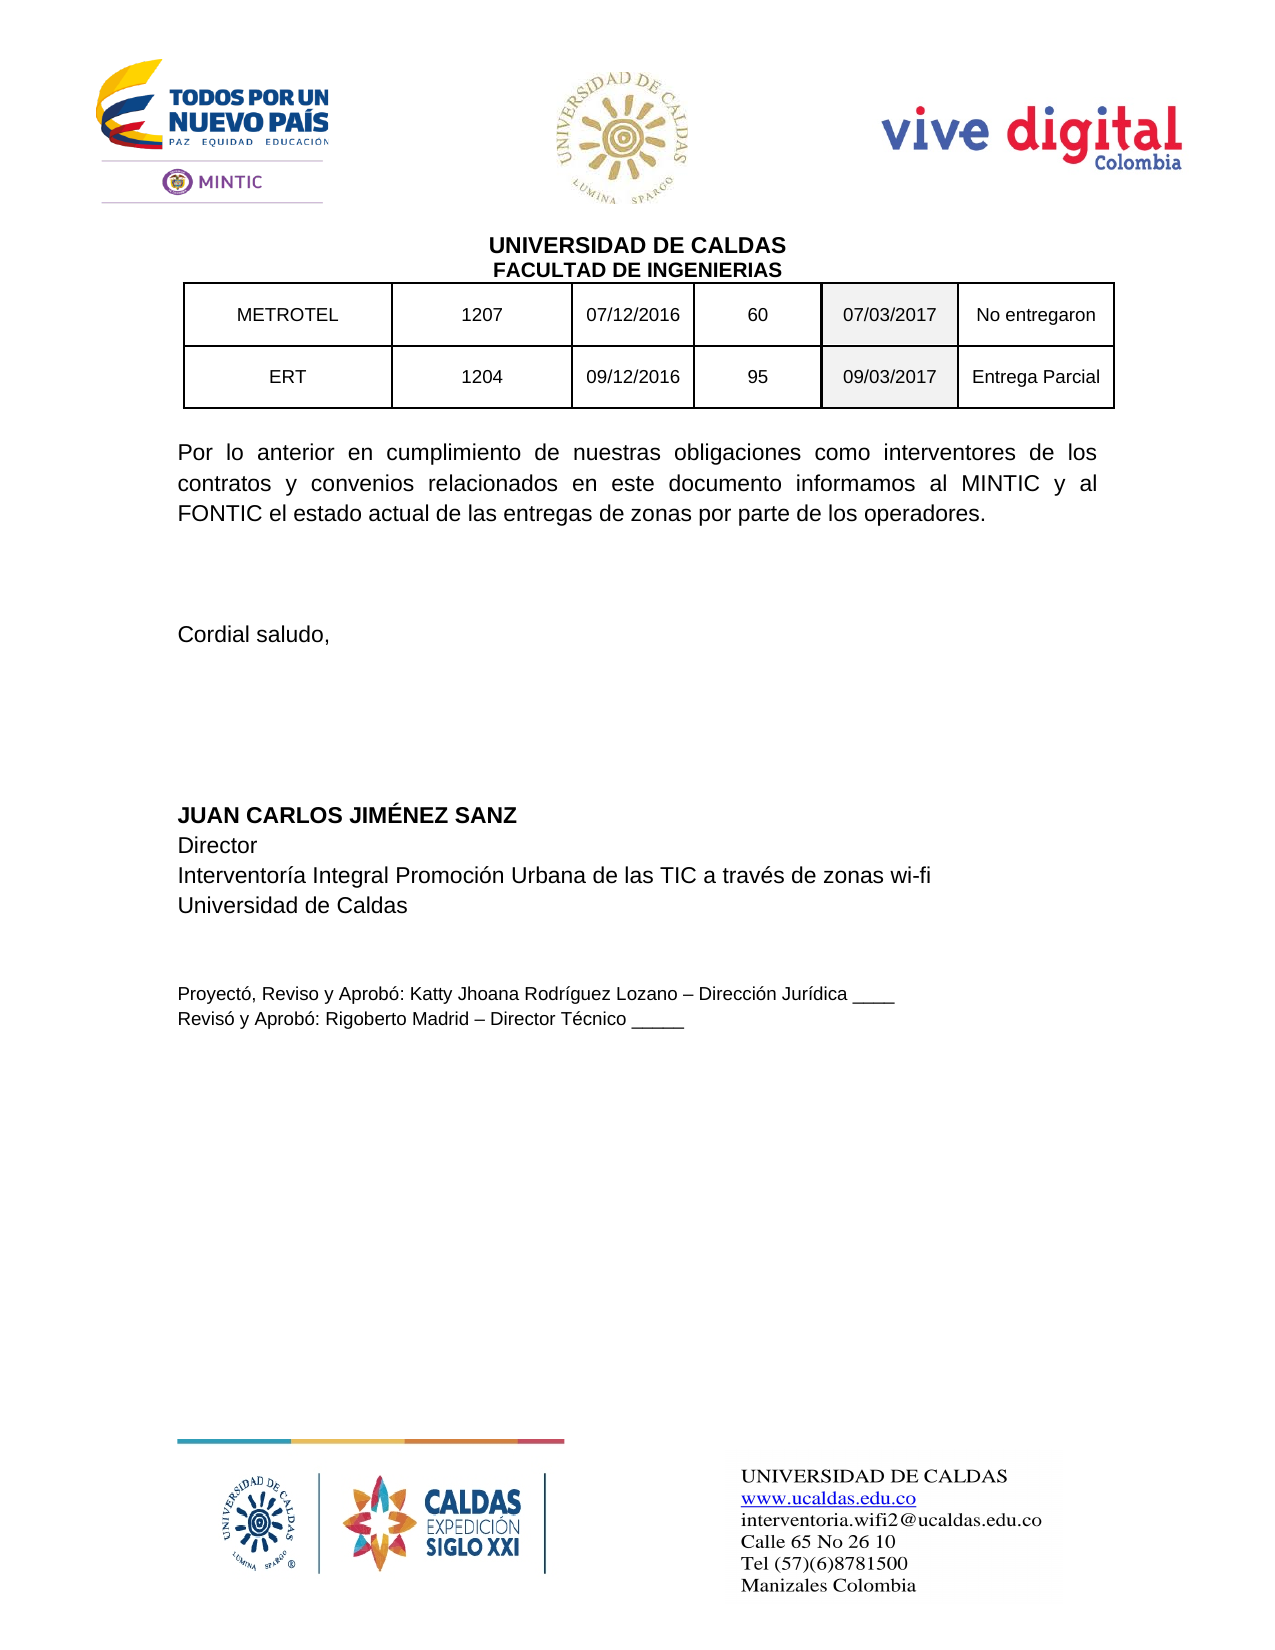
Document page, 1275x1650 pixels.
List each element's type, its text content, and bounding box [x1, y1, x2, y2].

table_cell Entrega Parcial [959, 347, 1113, 407]
table_cell 60 [695, 284, 820, 344]
text Universidad de Caldas [177, 892, 1098, 919]
picture [177, 1439, 565, 1604]
table_cell 07/12/2016 [573, 284, 693, 344]
table_cell No entregaron [959, 284, 1113, 344]
table_cell 95 [695, 347, 820, 407]
text Proyectó, Reviso y Aprobó: Katty Jhoana Rodríguez Lozano – Dirección Jurídica ____ [177, 983, 1098, 1004]
table_cell 1207 [393, 284, 571, 344]
table_cell 1204 [393, 347, 571, 407]
text Revisó y Aprobó: Rigoberto Madrid – Director Técnico _____ [177, 1008, 1098, 1029]
picture [724, 1449, 1064, 1604]
table_cell 09/12/2016 [573, 347, 693, 407]
table_cell 07/03/2017 [823, 284, 957, 344]
text Por lo anterior en cumplimiento de nuestras obligaciones como interventores de los contratos y convenios relacionados en este documento informamos al MINTIC y al FONTIC el estado actual de las entregas de zonas por parte de los operadores. [177, 439, 1098, 526]
picture [96, 59, 329, 204]
picture [871, 97, 1197, 179]
table_cell 09/03/2017 [823, 347, 957, 407]
text Cordial saludo, [177, 621, 1098, 647]
text JUAN CARLOS JIMÉNEZ SANZ [177, 802, 1098, 828]
picture [556, 72, 688, 204]
text Director [177, 832, 1098, 858]
table_cell ERT [185, 347, 391, 407]
table_cell METROTEL [185, 284, 391, 344]
text Interventoría Integral Promoción Urbana de las TIC a través de zonas wi-fi [177, 862, 1098, 888]
